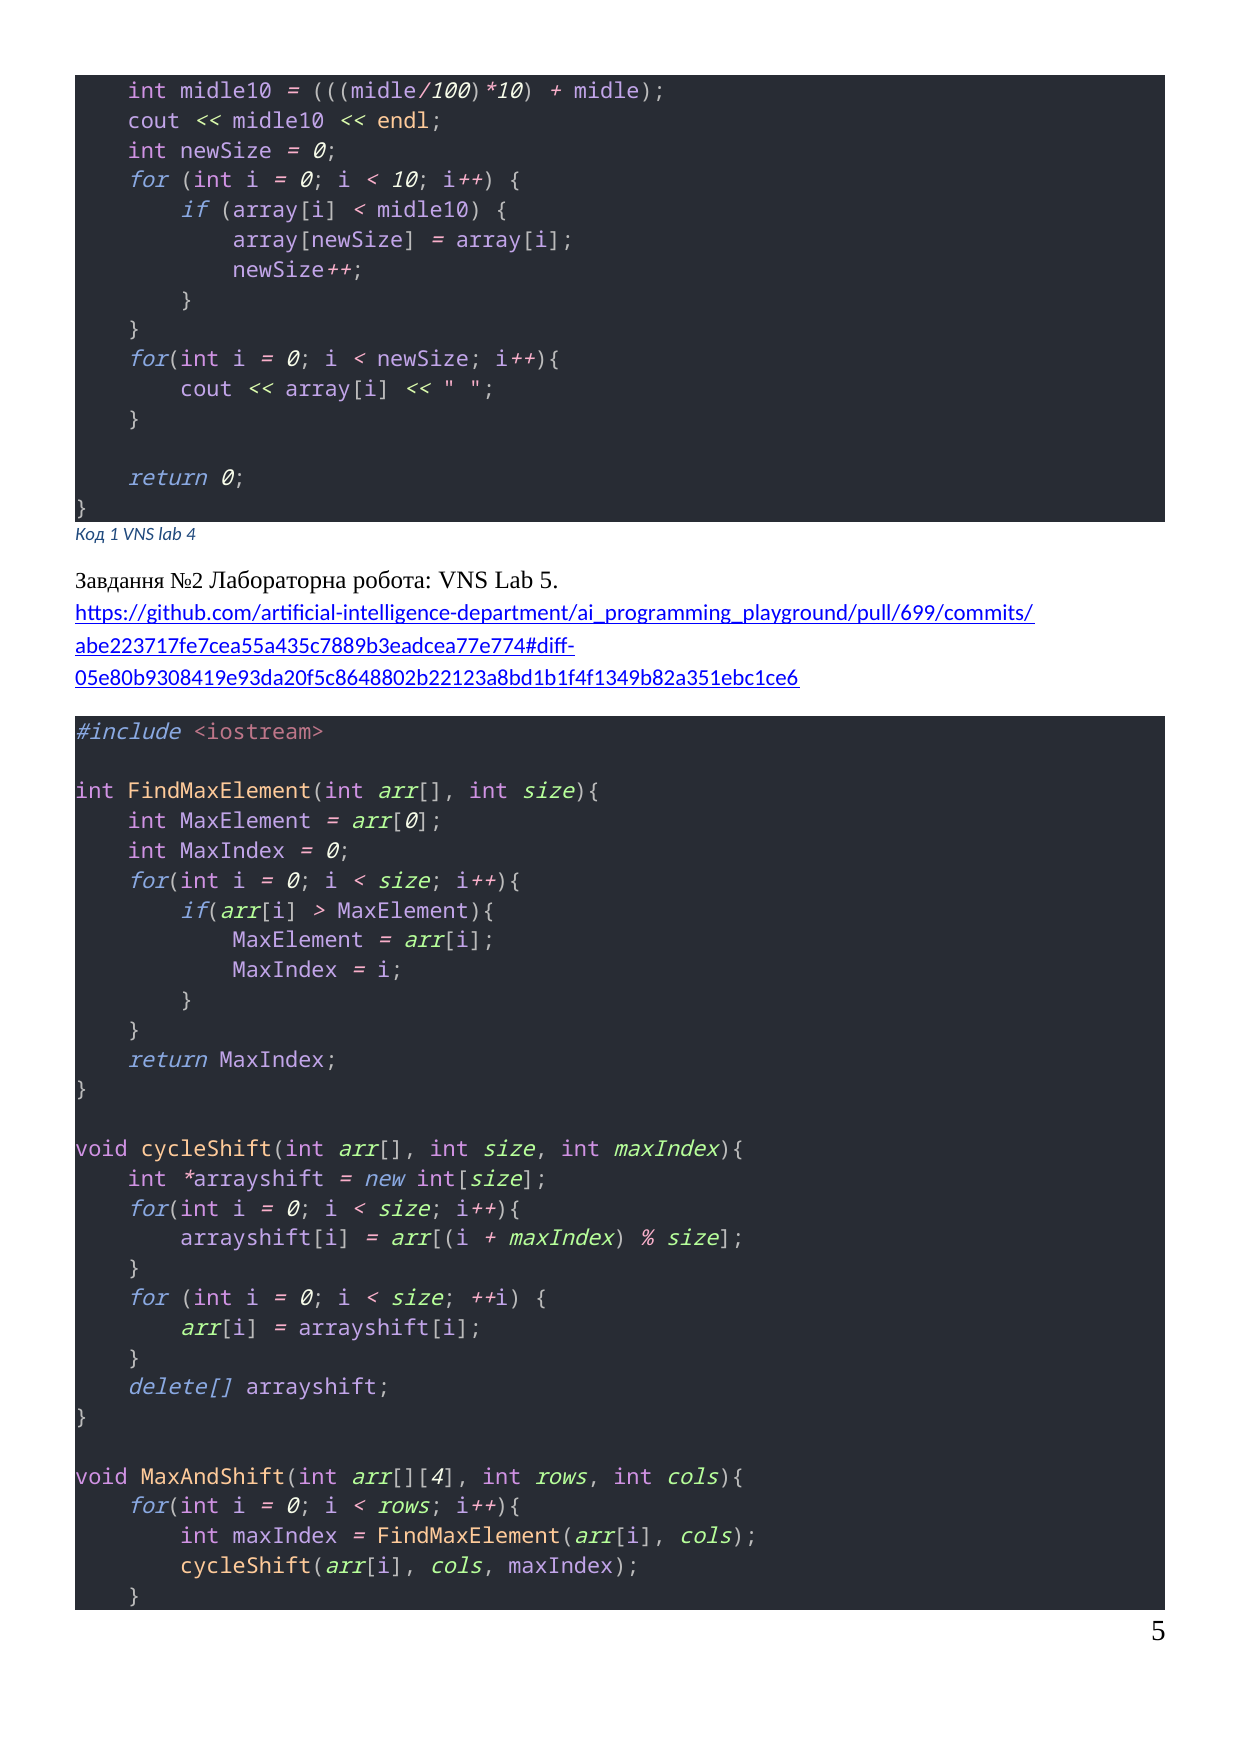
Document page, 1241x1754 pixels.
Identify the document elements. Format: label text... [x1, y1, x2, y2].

text } [75, 492, 1165, 522]
text cycleShift(arr[i], cols, maxIndex); [75, 1550, 1165, 1580]
text } [75, 1401, 1165, 1431]
text int FindMaxElement(int arr[], int size){ [75, 776, 1165, 805]
text } [75, 984, 1165, 1014]
text for(int i = 0; i < rows; i++){ [75, 1491, 1165, 1520]
text } [75, 1073, 1165, 1103]
text int MaxElement = arr[0]; [75, 805, 1165, 835]
text } [75, 1342, 1165, 1371]
text array[newSize] = array[i]; [75, 224, 1165, 254]
text } [75, 313, 1165, 343]
text if(arr[i] > MaxElement){ [75, 895, 1165, 924]
text for(int i = 0; i < size; i++){ [75, 865, 1165, 895]
text #include <iostream> [75, 716, 1165, 746]
text delete[] arrayshift; [75, 1371, 1165, 1401]
text newSize++; [75, 254, 1165, 283]
text } [75, 283, 1165, 313]
text } [75, 1252, 1165, 1282]
text cout << array[i] << " "; [75, 373, 1165, 403]
text for (int i = 0; i < size; ++i) { [75, 1282, 1165, 1312]
text int maxIndex = FindMaxElement(arr[i], cols); [75, 1520, 1165, 1550]
text arr[i] = arrayshift[i]; [75, 1312, 1165, 1342]
text MaxElement = arr[i]; [75, 924, 1165, 954]
text arrayshift[i] = arr[(i + maxIndex) % size]; [75, 1222, 1165, 1252]
text for(int i = 0; i < newSize; i++){ [75, 343, 1165, 373]
text Завдання №2 Лабораторна робота: VNS Lab 5. https://github.com/artificial-intelligence-department/ai_programming_playground/pull/699/commits/abe223717fe7cea55a435c7889b3eadcea77e774#diff-05e80b9308419e93da20f5c8648802b22123a8bd1b1f4f1349b82a351ebc1ce6 [75, 566, 1165, 691]
text int newSize = 0; [75, 134, 1165, 164]
text } [75, 1580, 1165, 1610]
text for(int i = 0; i < size; i++){ [75, 1193, 1165, 1222]
text int MaxIndex = 0; [75, 835, 1165, 865]
text void MaxAndShift(int arr[][4], int rows, int cols){ [75, 1461, 1165, 1491]
text } [75, 403, 1165, 432]
text MaxIndex = i; [75, 954, 1165, 984]
text int midle10 = (((midle/100)*10) + midle); [75, 75, 1165, 105]
text for (int i = 0; i < 10; i++) { [75, 164, 1165, 194]
text return MaxIndex; [75, 1044, 1165, 1073]
text return 0; [75, 462, 1165, 492]
text int *arrayshift = new int[size]; [75, 1163, 1165, 1193]
text void cycleShift(int arr[], int size, int maxIndex){ [75, 1133, 1165, 1163]
text cout << midle10 << endl; [75, 105, 1165, 134]
text if (array[i] < midle10) { [75, 194, 1165, 224]
text } [75, 1014, 1165, 1044]
